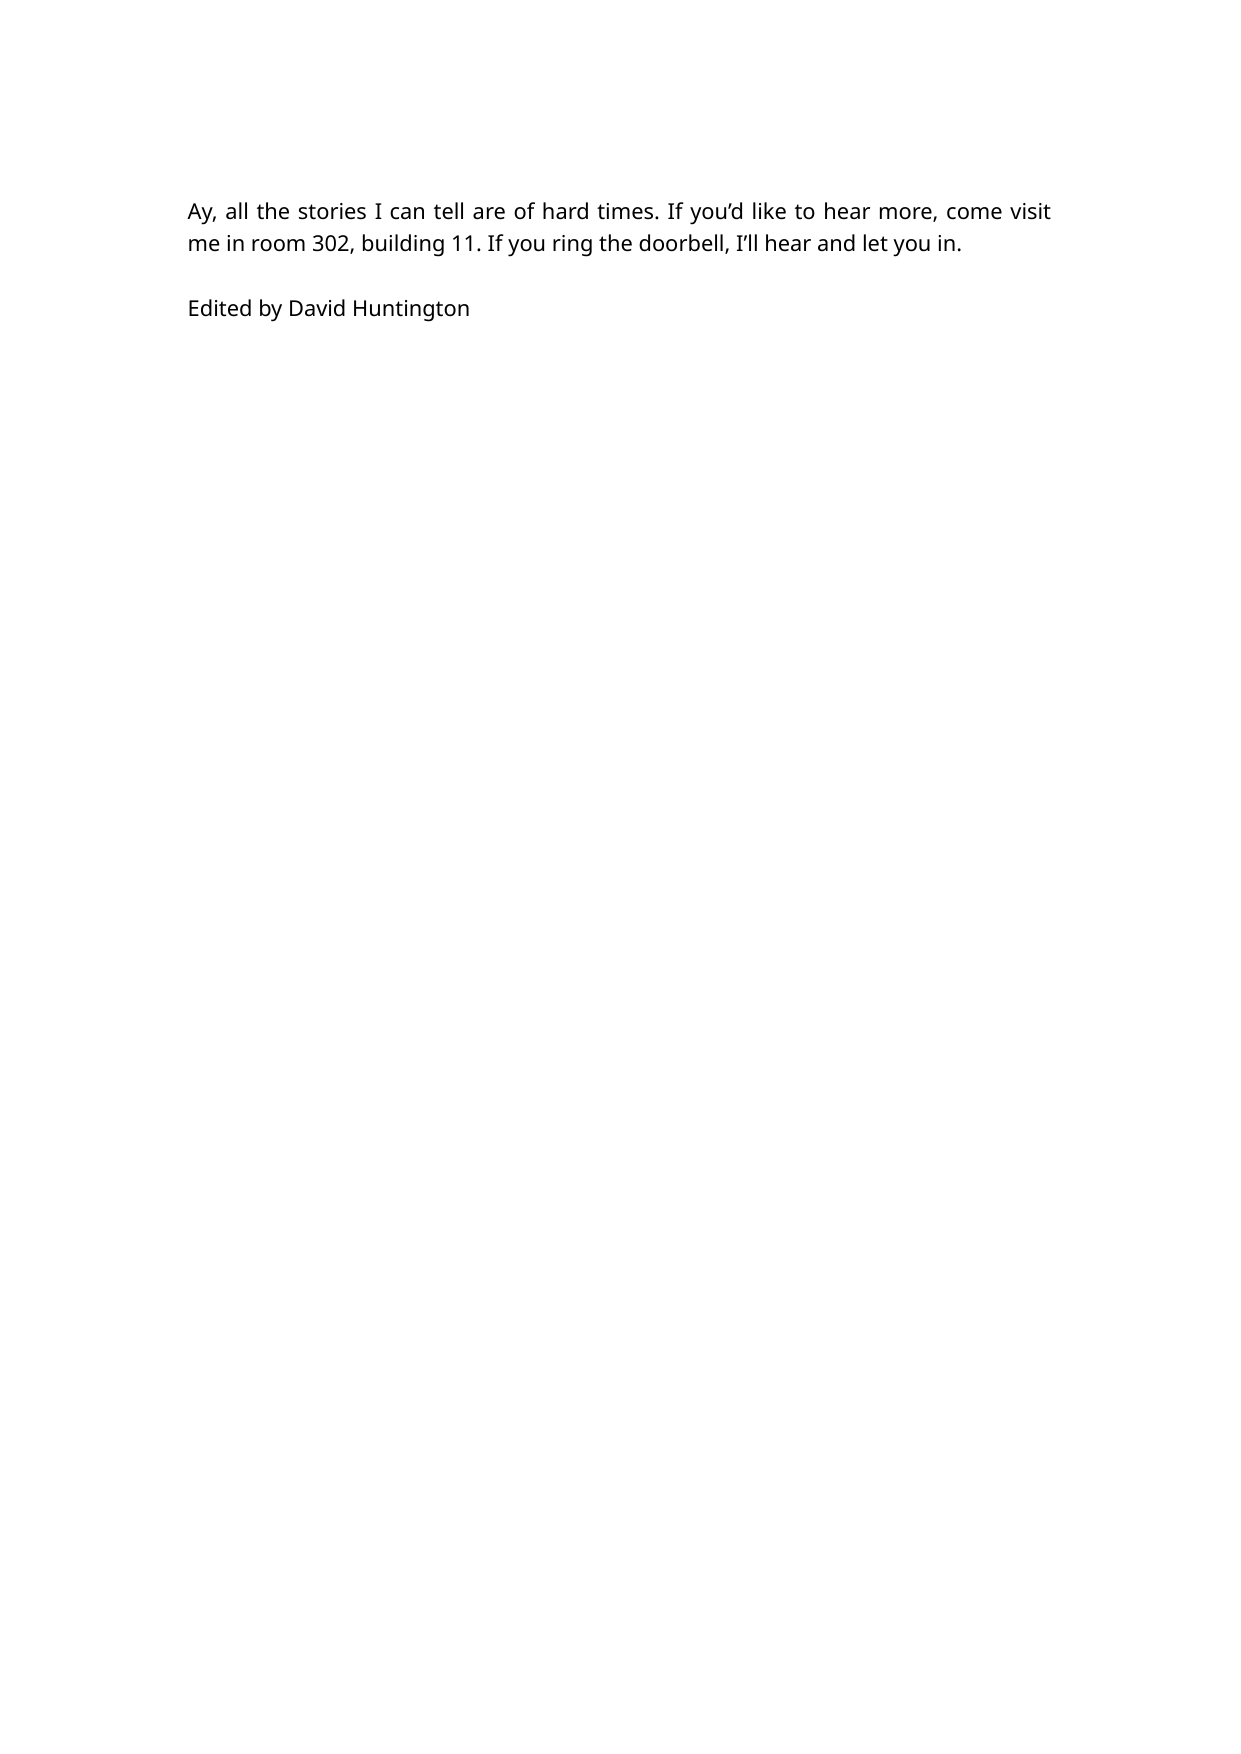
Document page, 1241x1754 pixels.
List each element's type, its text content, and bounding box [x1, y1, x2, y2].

text Edited by David Huntington [187, 292, 1053, 324]
text Ay, all the stories I can tell are of hard times. If you’d like to hear more, come visit me in room 302, building 11. If you ring the doorbell, I’ll hear and let you in. [187, 194, 1053, 259]
